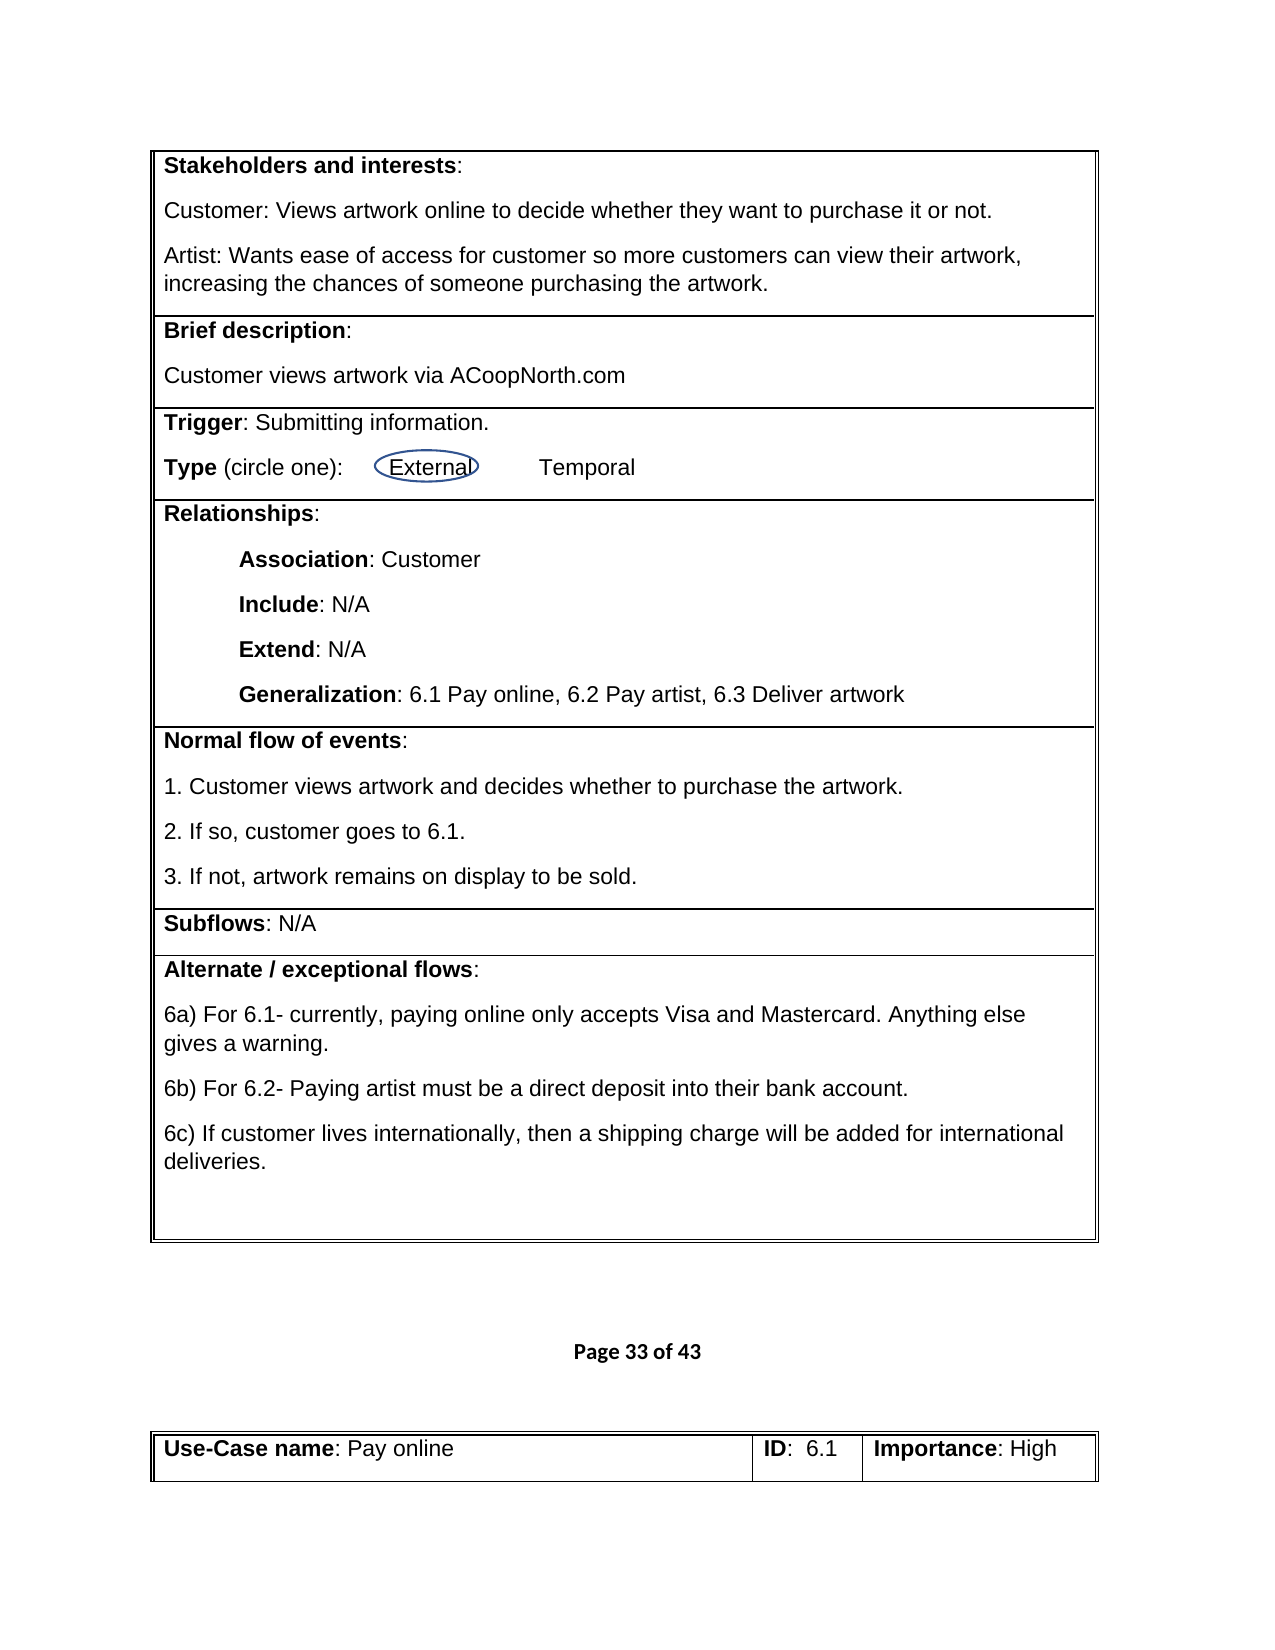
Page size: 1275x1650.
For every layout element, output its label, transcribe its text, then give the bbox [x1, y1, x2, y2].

table_cell Normal flow of events: 1. Customer views artwork and decides whether to purchase the artwork. 2. If so, customer goes to 6.1. 3. If not, artwork remains on display to be sold. [155, 726, 1095, 908]
table_header Importance: High [863, 1436, 1095, 1481]
table_header Use-Case name: Pay online [155, 1436, 752, 1481]
table_cell Stakeholders and interests: Customer: Views artwork online to decide whether they want to purchase it or not. Artist: Wants ease of access for customer so more customers can view their artwork, increasing the chances of someone purchasing the artwork. [155, 152, 1095, 315]
table_cell Subflows: N/A [155, 908, 1095, 954]
table_cell Brief description: Customer views artwork via ACoopNorth.com [155, 315, 1095, 407]
table_cell Relationships: Association: Customer Include: N/A Extend: N/A Generalization: 6.1 Pay online, 6.2 Pay artist, 6.3 Deliver artwork [155, 499, 1095, 726]
text Page 33 of 43 [150, 1337, 1125, 1365]
table_header ID: 6.1 [753, 1436, 862, 1481]
table_cell Trigger: Submitting information. Type (circle one): External Temporal [155, 407, 1095, 499]
table_cell Alternate / exceptional flows: 6a) For 6.1- currently, paying online only accepts Visa and Mastercard. Anything else gives a warning. 6b) For 6.2- Paying artist must be a direct deposit into their bank account. 6c) If customer lives internationally, then a shipping charge will be added for international deliveries. [155, 955, 1095, 1238]
